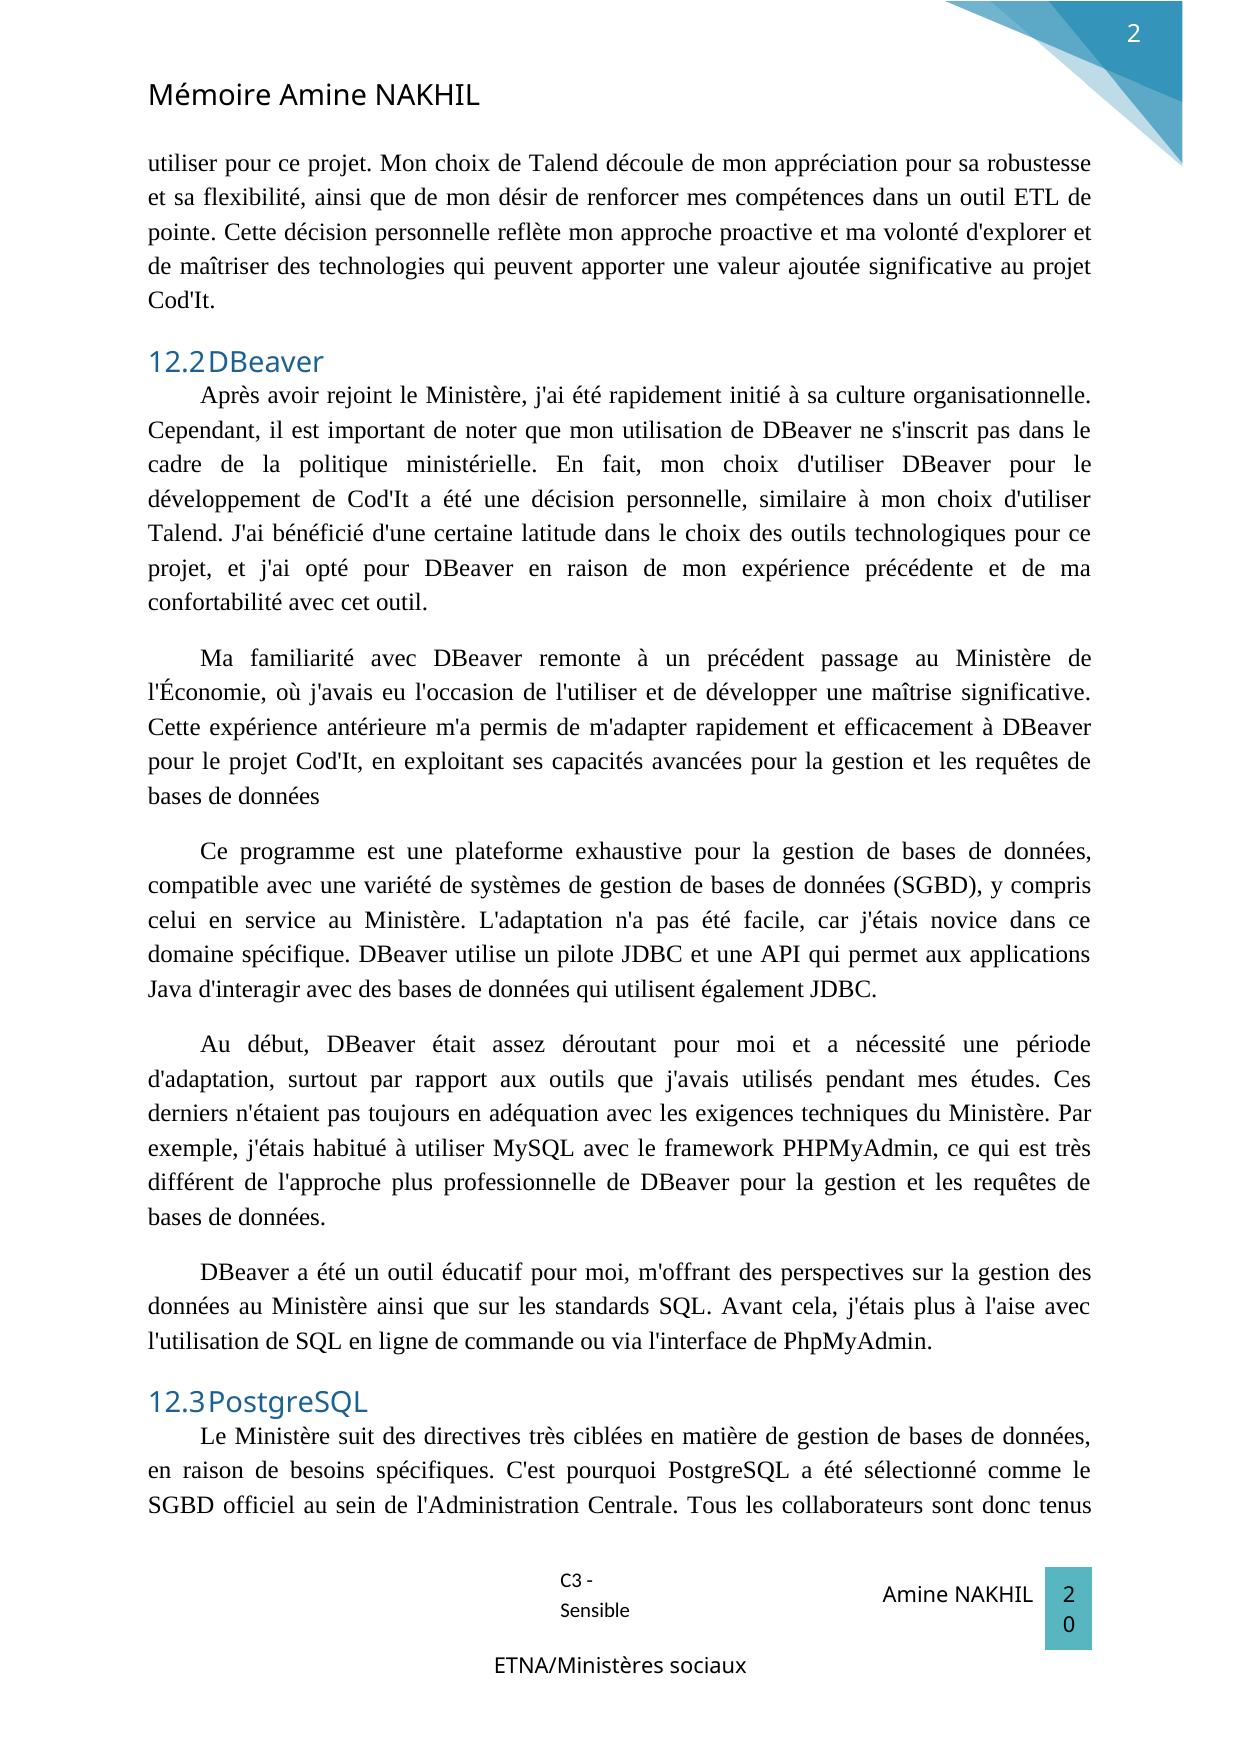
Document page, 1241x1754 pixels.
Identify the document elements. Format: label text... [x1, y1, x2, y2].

text DBeaver a été un outil éducatif pour moi, m'offrant des perspectives sur la gestion des données au Ministère ainsi que sur les standards SQL. Avant cela, j'étais plus à l'aise avec l'utilisation de SQL en ligne de commande ou via l'interface de PhpMyAdmin. [148, 1257, 1092, 1355]
text Au début, DBeaver était assez déroutant pour moi et a nécessité une période d'adaptation, surtout par rapport aux outils que j'avais utilisés pendant mes études. Ces derniers n'étaient pas toujours en adéquation avec les exigences techniques du Ministère. Par exemple, j'étais habitué à utiliser MySQL avec le framework PHPMyAdmin, ce qui est très différent de l'approche plus professionnelle de DBeaver pour la gestion et les requêtes de bases de données. [148, 1029, 1092, 1230]
subtitle PostgreSQL [148, 1381, 1092, 1421]
text Ce programme est une plateforme exhaustive pour la gestion de bases de données, compatible avec une variété de systèmes de gestion de bases de données (SGBD), y compris celui en service au Ministère. L'adaptation n'a pas été facile, car j'étais novice dans ce domaine spécifique. DBeaver utilise un pilote JDBC et une API qui permet aux applications Java d'interagir avec des bases de données qui utilisent également JDBC. [148, 836, 1092, 1003]
text Après avoir rejoint le Ministère, j'ai été rapidement initié à sa culture organisationnelle. Cependant, il est important de noter que mon utilisation de DBeaver ne s'inscrit pas dans le cadre de la politique ministérielle. En fait, mon choix d'utiliser DBeaver pour le développement de Cod'It a été une décision personnelle, similaire à mon choix d'utiliser Talend. J'ai bénéficié d'une certaine latitude dans le choix des outils technologiques pour ce projet, et j'ai opté pour DBeaver en raison de mon expérience précédente et de ma confortabilité avec cet outil. [148, 381, 1092, 616]
text Ma familiarité avec DBeaver remonte à un précédent passage au Ministère de l'Économie, où j'avais eu l'occasion de l'utiliser et de développer une maîtrise significative. Cette expérience antérieure m'a permis de m'adapter rapidement et efficacement à DBeaver pour le projet Cod'It, en exploitant ses capacités avancées pour la gestion et les requêtes de bases de données [148, 643, 1092, 809]
picture [944, 1, 1183, 167]
subtitle DBeaver [148, 341, 1092, 381]
